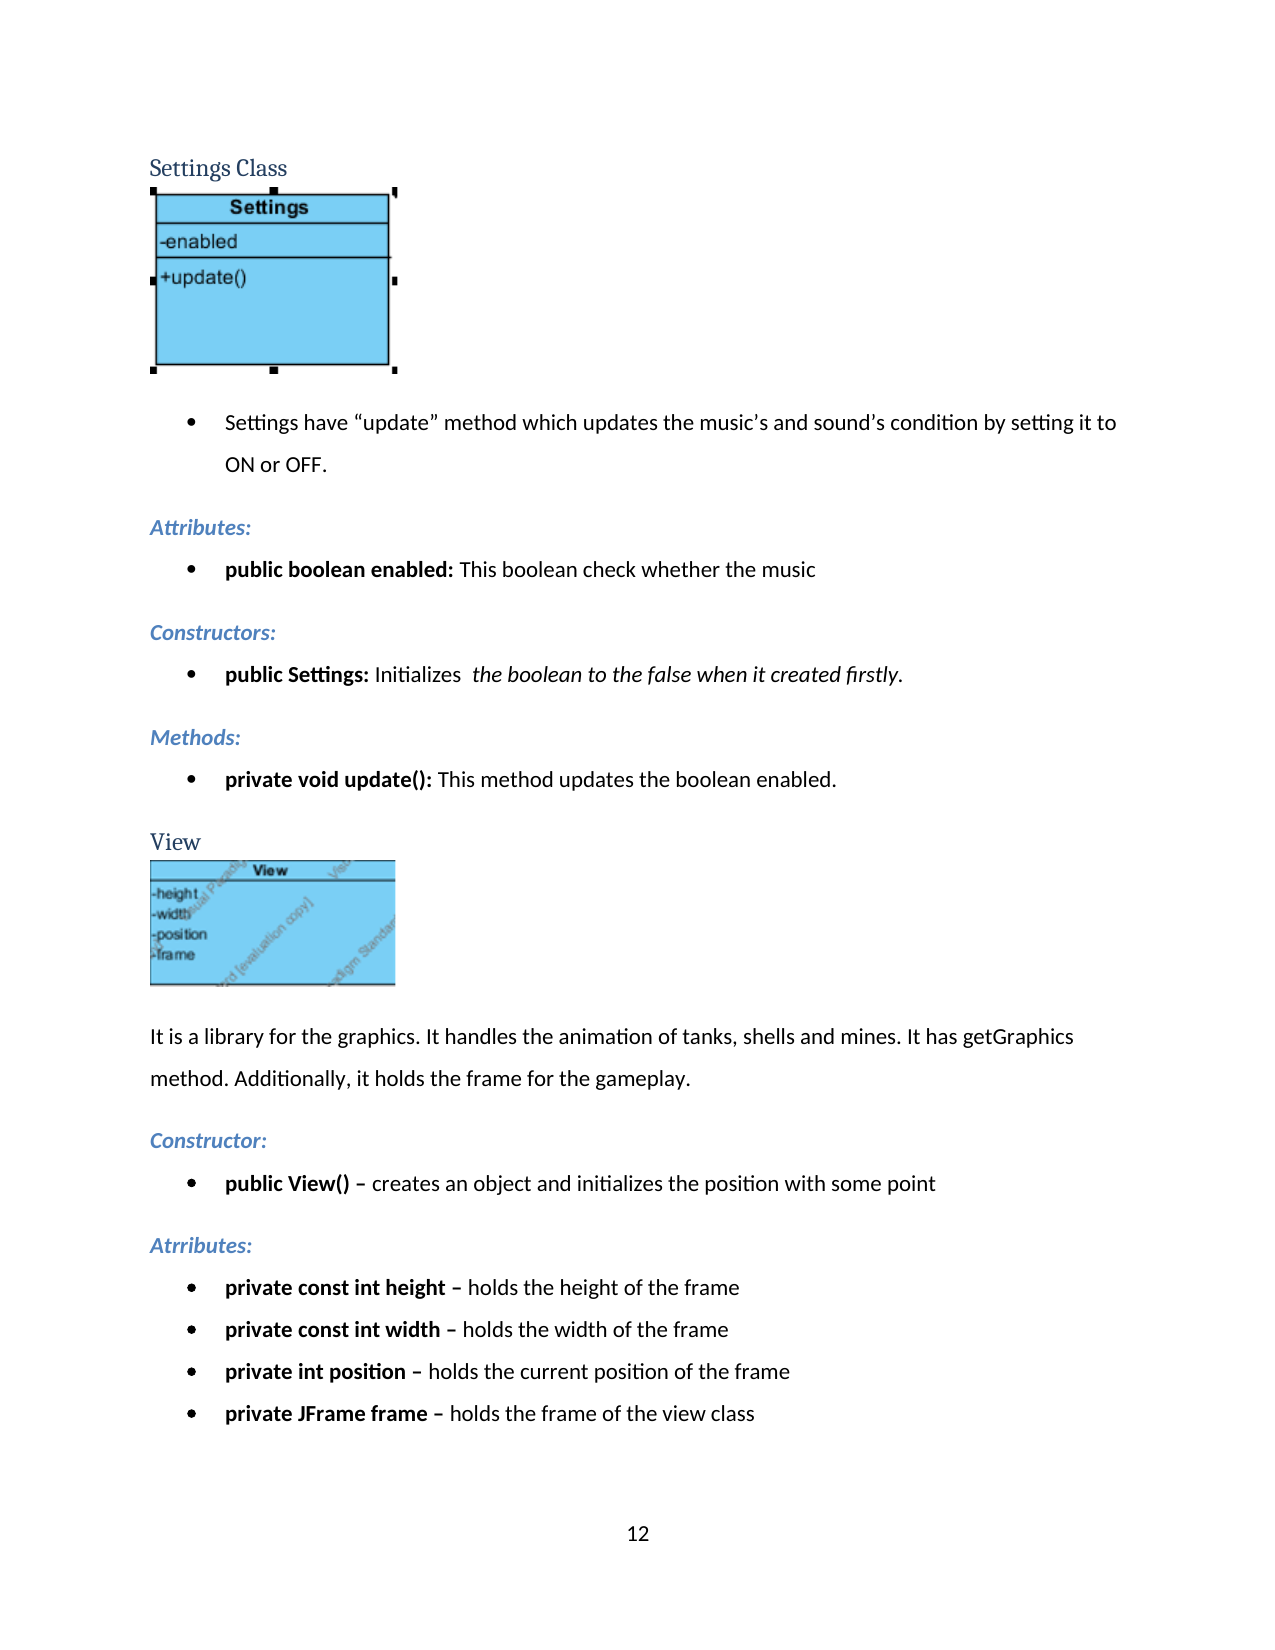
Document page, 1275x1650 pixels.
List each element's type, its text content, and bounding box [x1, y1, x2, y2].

list private void update(): This method updates the boolean enabled. [187, 765, 1125, 793]
subtitle Attributes: [150, 513, 1125, 541]
picture [150, 187, 398, 374]
subtitle Constructor: [150, 1127, 1125, 1155]
list private const int width – holds the width of the frame [187, 1315, 1125, 1343]
subtitle Methods: [150, 723, 1125, 751]
list private int position – holds the current position of the frame [187, 1357, 1125, 1385]
subtitle Constructors: [150, 618, 1125, 646]
list public Settings: Initializes the boolean to the false when it created firstly. [187, 660, 1125, 688]
text It is a library for the graphics. It handles the animation of tanks, shells and mines. It has getGraphics method. Additionally, it holds the frame for the gameplay. [150, 1022, 1125, 1092]
list public View() – creates an object and initializes the position with some point [187, 1169, 1125, 1197]
subtitle View [150, 827, 1125, 856]
picture [150, 860, 396, 987]
subtitle Settings Class [150, 154, 1125, 183]
list private JFrame frame – holds the frame of the view class [187, 1399, 1125, 1427]
subtitle Atrributes: [150, 1231, 1125, 1259]
list Settings have “update” method which updates the music’s and sound’s condition by setting it to ON or OFF. [187, 408, 1125, 478]
list private const int height – holds the height of the frame [187, 1273, 1125, 1301]
list public boolean enabled: This boolean check whether the music [187, 555, 1125, 583]
